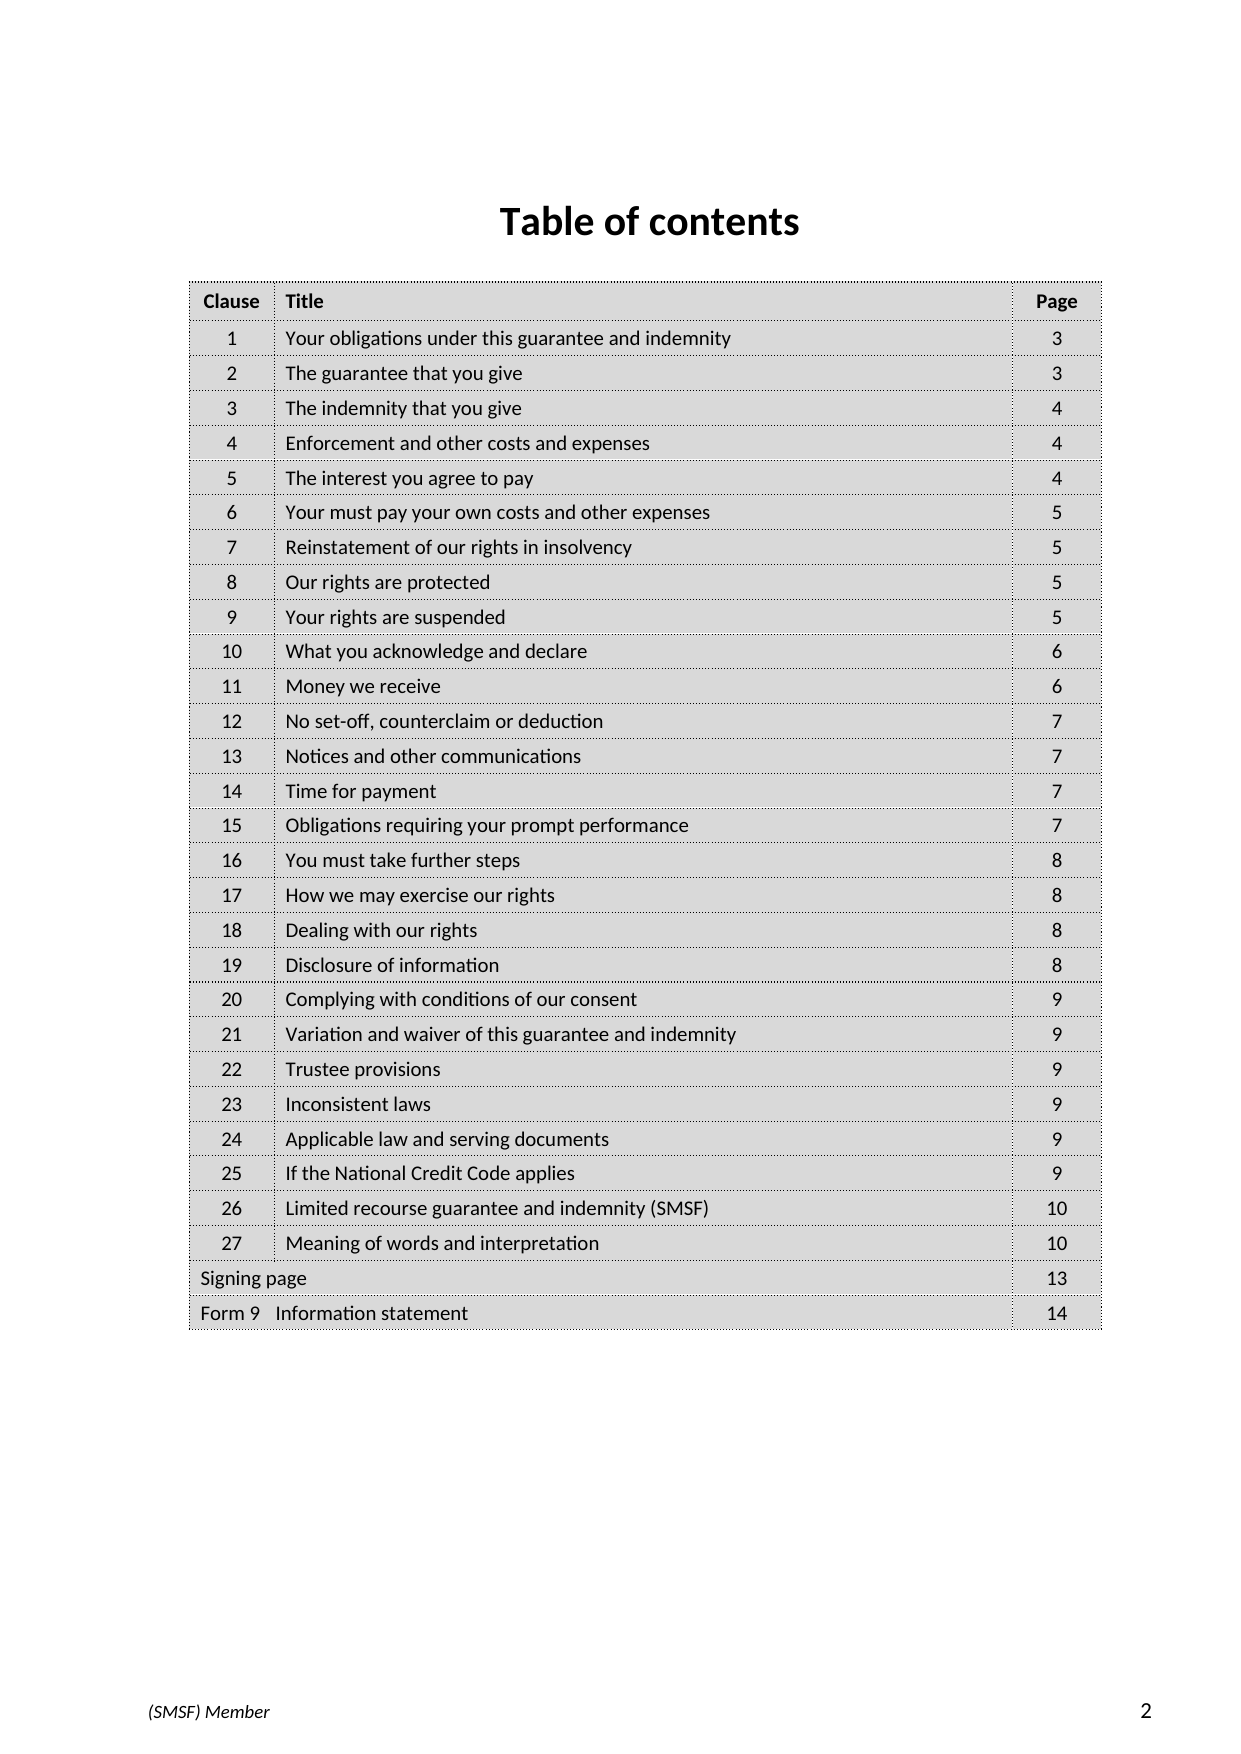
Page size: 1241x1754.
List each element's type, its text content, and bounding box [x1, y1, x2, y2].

table_cell Obligations requiring your prompt performance [274, 808, 1012, 842]
table_cell 19 [189, 947, 274, 981]
table_cell 9 [1013, 1121, 1101, 1155]
table_cell What you acknowledge and declare [274, 634, 1012, 668]
table_cell Enforcement and other costs and expenses [274, 425, 1012, 459]
table_cell 14 [189, 773, 274, 807]
table_cell 11 [189, 668, 274, 703]
table_cell Money we receive [274, 668, 1012, 703]
table_cell 22 [189, 1051, 274, 1086]
table_cell No set-off, counterclaim or deduction [274, 703, 1012, 738]
table_cell 9 [189, 599, 274, 633]
table_header Clause [189, 281, 274, 320]
table_cell 24 [189, 1121, 274, 1155]
table_cell Your obligations under this guarantee and indemnity [274, 320, 1012, 355]
table_cell 4 [1013, 390, 1101, 425]
table_cell 20 [189, 981, 274, 1016]
table_cell 8 [189, 564, 274, 599]
table_cell 6 [1013, 668, 1101, 703]
table_cell 2 [189, 355, 274, 390]
table_cell 6 [1013, 634, 1101, 668]
table_cell 7 [1013, 808, 1101, 842]
table_cell Time for payment [274, 773, 1012, 807]
table_cell 7 [1013, 703, 1101, 738]
table_cell 5 [1013, 494, 1101, 529]
table_cell Notices and other communications [274, 738, 1012, 773]
table_cell 9 [1013, 981, 1101, 1016]
table_cell Our rights are protected [274, 564, 1012, 599]
table_cell 13 [189, 738, 274, 773]
table_cell 6 [189, 494, 274, 529]
table_cell Applicable law and serving documents [274, 1121, 1012, 1155]
table_cell Signing page [189, 1260, 1012, 1294]
table_cell 9 [1013, 1051, 1101, 1086]
table_cell 10 [189, 634, 274, 668]
table_cell Reinstatement of our rights in insolvency [274, 529, 1012, 564]
table_cell 9 [1013, 1086, 1101, 1121]
table_cell 1 [189, 320, 274, 355]
table_cell 7 [1013, 773, 1101, 807]
table_cell Inconsistent laws [274, 1086, 1012, 1121]
table_cell 17 [189, 877, 274, 912]
table_cell 16 [189, 842, 274, 877]
table_cell Form 9 Information statement [189, 1295, 1012, 1329]
table_cell 8 [1013, 842, 1101, 877]
table_cell 9 [1013, 1016, 1101, 1051]
text Table of contents [148, 195, 1152, 246]
table_cell Your must pay your own costs and other expenses [274, 494, 1012, 529]
table_cell 5 [189, 460, 274, 494]
table_cell Trustee provisions [274, 1051, 1012, 1086]
table_cell 23 [189, 1086, 274, 1121]
table_cell The interest you agree to pay [274, 460, 1012, 494]
table_cell 18 [189, 912, 274, 947]
table_cell 8 [1013, 877, 1101, 912]
table_cell 8 [1013, 947, 1101, 981]
table_cell Complying with conditions of our consent [274, 981, 1012, 1016]
table_header Title [274, 281, 1012, 320]
table_cell 5 [1013, 564, 1101, 599]
table_cell Your rights are suspended [274, 599, 1012, 633]
table_cell 7 [189, 529, 274, 564]
table_cell The indemnity that you give [274, 390, 1012, 425]
table_cell 26 [189, 1190, 274, 1225]
table_cell 4 [1013, 425, 1101, 459]
table_cell 15 [189, 808, 274, 842]
table_cell 13 [1013, 1260, 1101, 1294]
table_cell Meaning of words and interpretation [274, 1225, 1012, 1260]
table_cell 10 [1013, 1190, 1101, 1225]
table_cell 9 [1013, 1155, 1101, 1190]
table_cell 3 [1013, 355, 1101, 390]
table_cell 25 [189, 1155, 274, 1190]
table_cell 14 [1013, 1295, 1101, 1329]
table_cell The guarantee that you give [274, 355, 1012, 390]
table_cell 3 [189, 390, 274, 425]
table_cell 5 [1013, 529, 1101, 564]
table_cell 8 [1013, 912, 1101, 947]
table_cell How we may exercise our rights [274, 877, 1012, 912]
table_cell Dealing with our rights [274, 912, 1012, 947]
table_header Page [1013, 281, 1101, 320]
table_cell You must take further steps [274, 842, 1012, 877]
table_cell 27 [189, 1225, 274, 1260]
table_cell 10 [1013, 1225, 1101, 1260]
table_cell 3 [1013, 320, 1101, 355]
table_cell 7 [1013, 738, 1101, 773]
table_cell 4 [1013, 460, 1101, 494]
table_cell Disclosure of information [274, 947, 1012, 981]
table_cell 12 [189, 703, 274, 738]
table_cell 21 [189, 1016, 274, 1051]
table_cell 5 [1013, 599, 1101, 633]
table_cell Limited recourse guarantee and indemnity (SMSF) [274, 1190, 1012, 1225]
table_cell If the National Credit Code applies [274, 1155, 1012, 1190]
table_cell Variation and waiver of this guarantee and indemnity [274, 1016, 1012, 1051]
table_cell 4 [189, 425, 274, 459]
